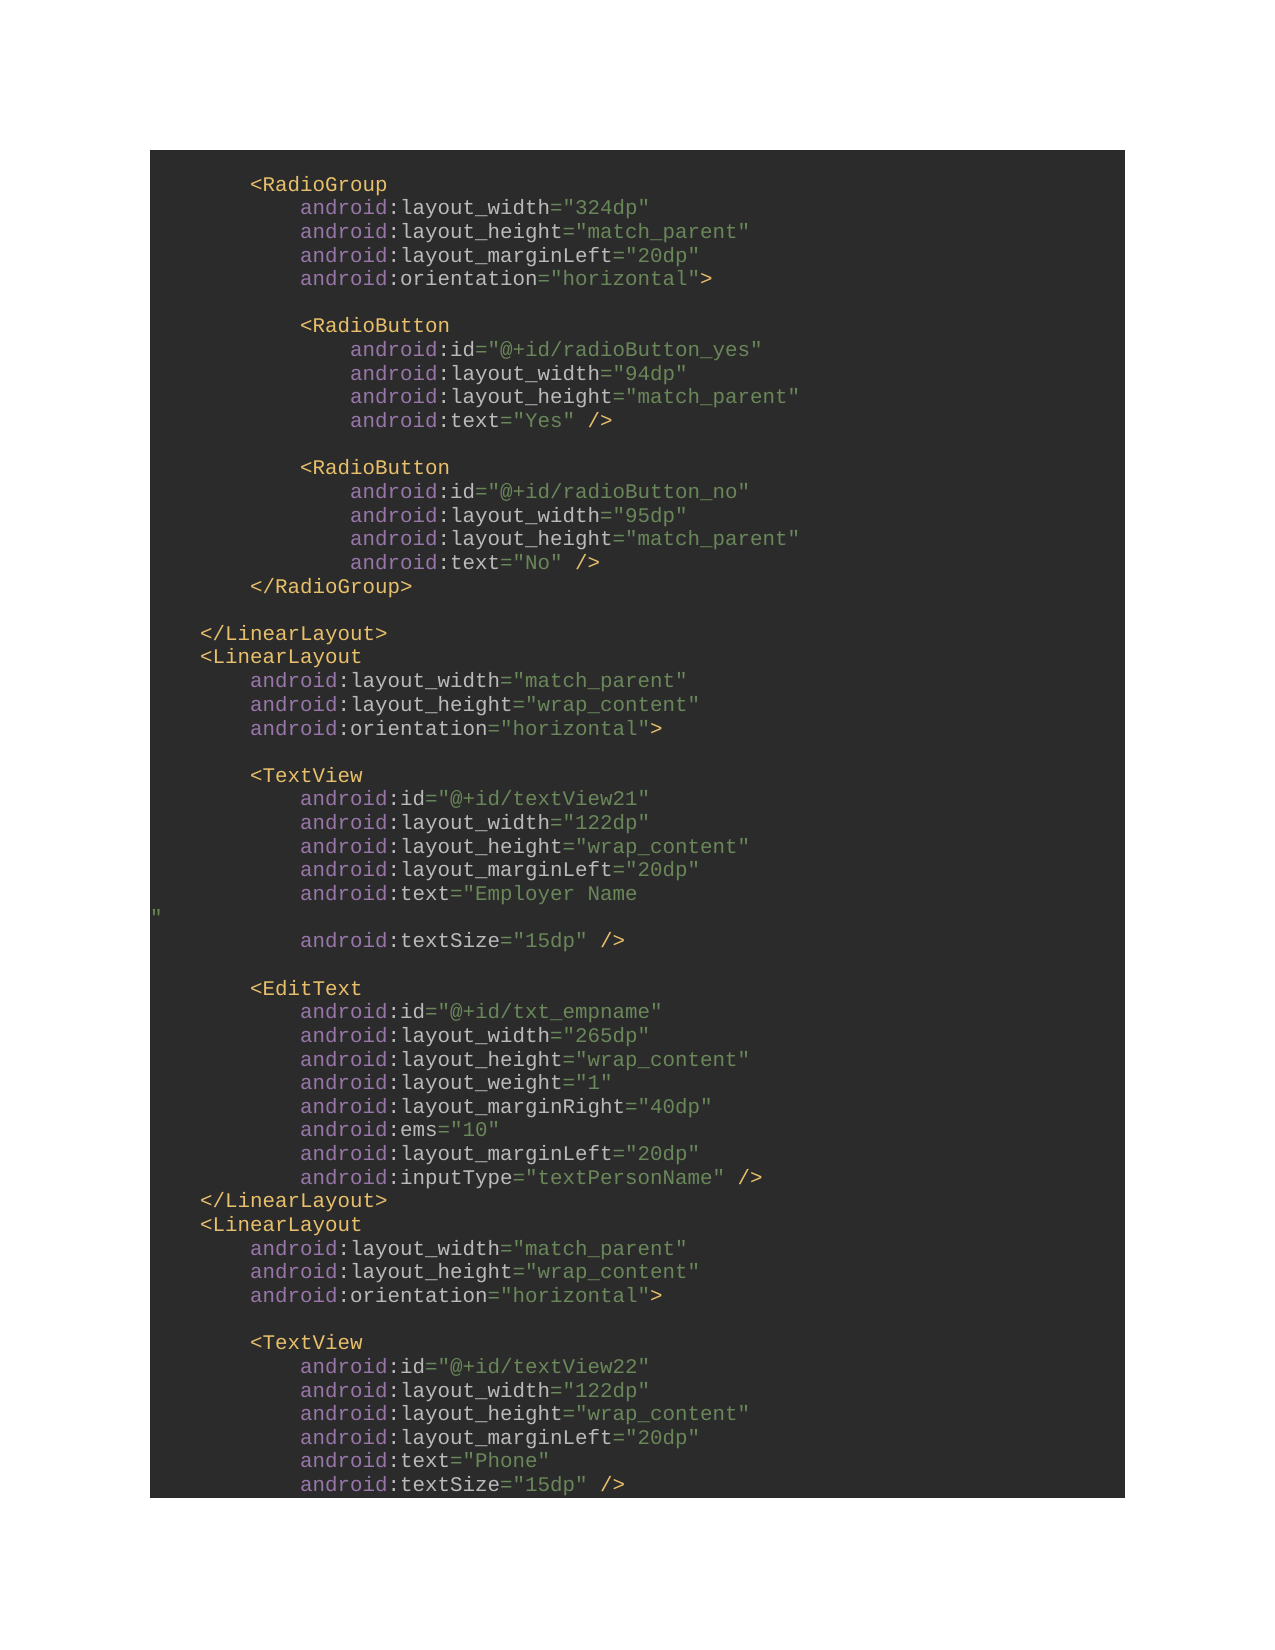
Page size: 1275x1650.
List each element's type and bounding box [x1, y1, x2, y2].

text [150, 150, 1125, 1498]
